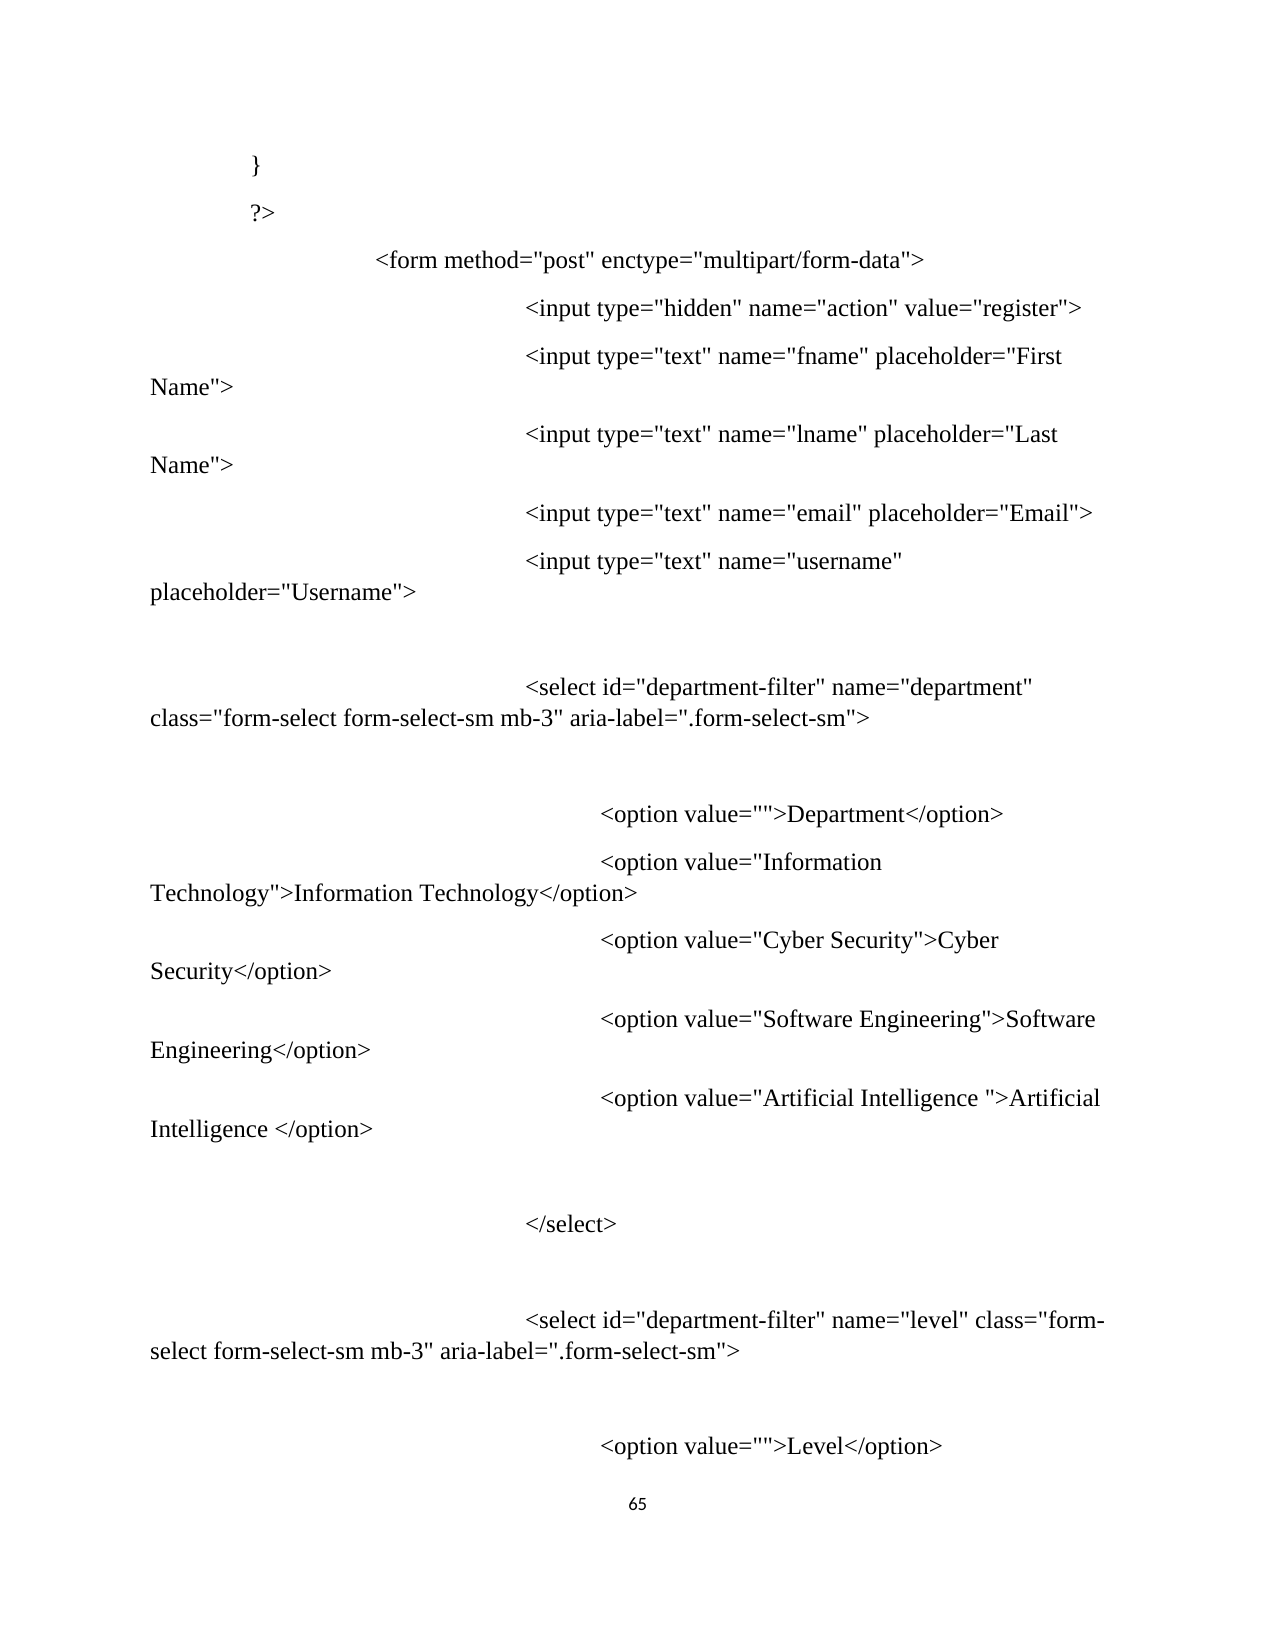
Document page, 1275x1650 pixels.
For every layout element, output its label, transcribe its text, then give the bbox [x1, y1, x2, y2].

text <select id="department-filter" name="department" class="form-select form-select-sm mb-3" aria-label=".form-select-sm"> [150, 672, 1125, 732]
text <input type="text" name="email" placeholder="Email"> [150, 498, 1125, 527]
text <input type="hidden" name="action" value="register"> [150, 293, 1125, 322]
text <input type="text" name="lname" placeholder="Last Name"> [150, 419, 1125, 479]
text <option value="Software Engineering">Software Engineering</option> [150, 1004, 1125, 1064]
text <option value="Cyber Security">Cyber Security</option> [150, 925, 1125, 985]
text <input type="text" name="username" placeholder="Username"> [150, 546, 1125, 606]
text <form method="post" enctype="multipart/form-data"> [150, 245, 1125, 274]
text } [150, 150, 1125, 179]
text <option value="">Level</option> [150, 1431, 1125, 1460]
text <option value="">Department</option> [150, 799, 1125, 828]
text <option value="Artificial Intelligence ">Artificial Intelligence </option> [150, 1083, 1125, 1143]
text <input type="text" name="fname" placeholder="First Name"> [150, 341, 1125, 401]
text <select id="department-filter" name="level" class="form-select form-select-sm mb-3" aria-label=".form-select-sm"> [150, 1305, 1125, 1364]
text <option value="Information Technology">Information Technology</option> [150, 847, 1125, 906]
text ?> [150, 198, 1125, 226]
text </select> [150, 1209, 1125, 1238]
